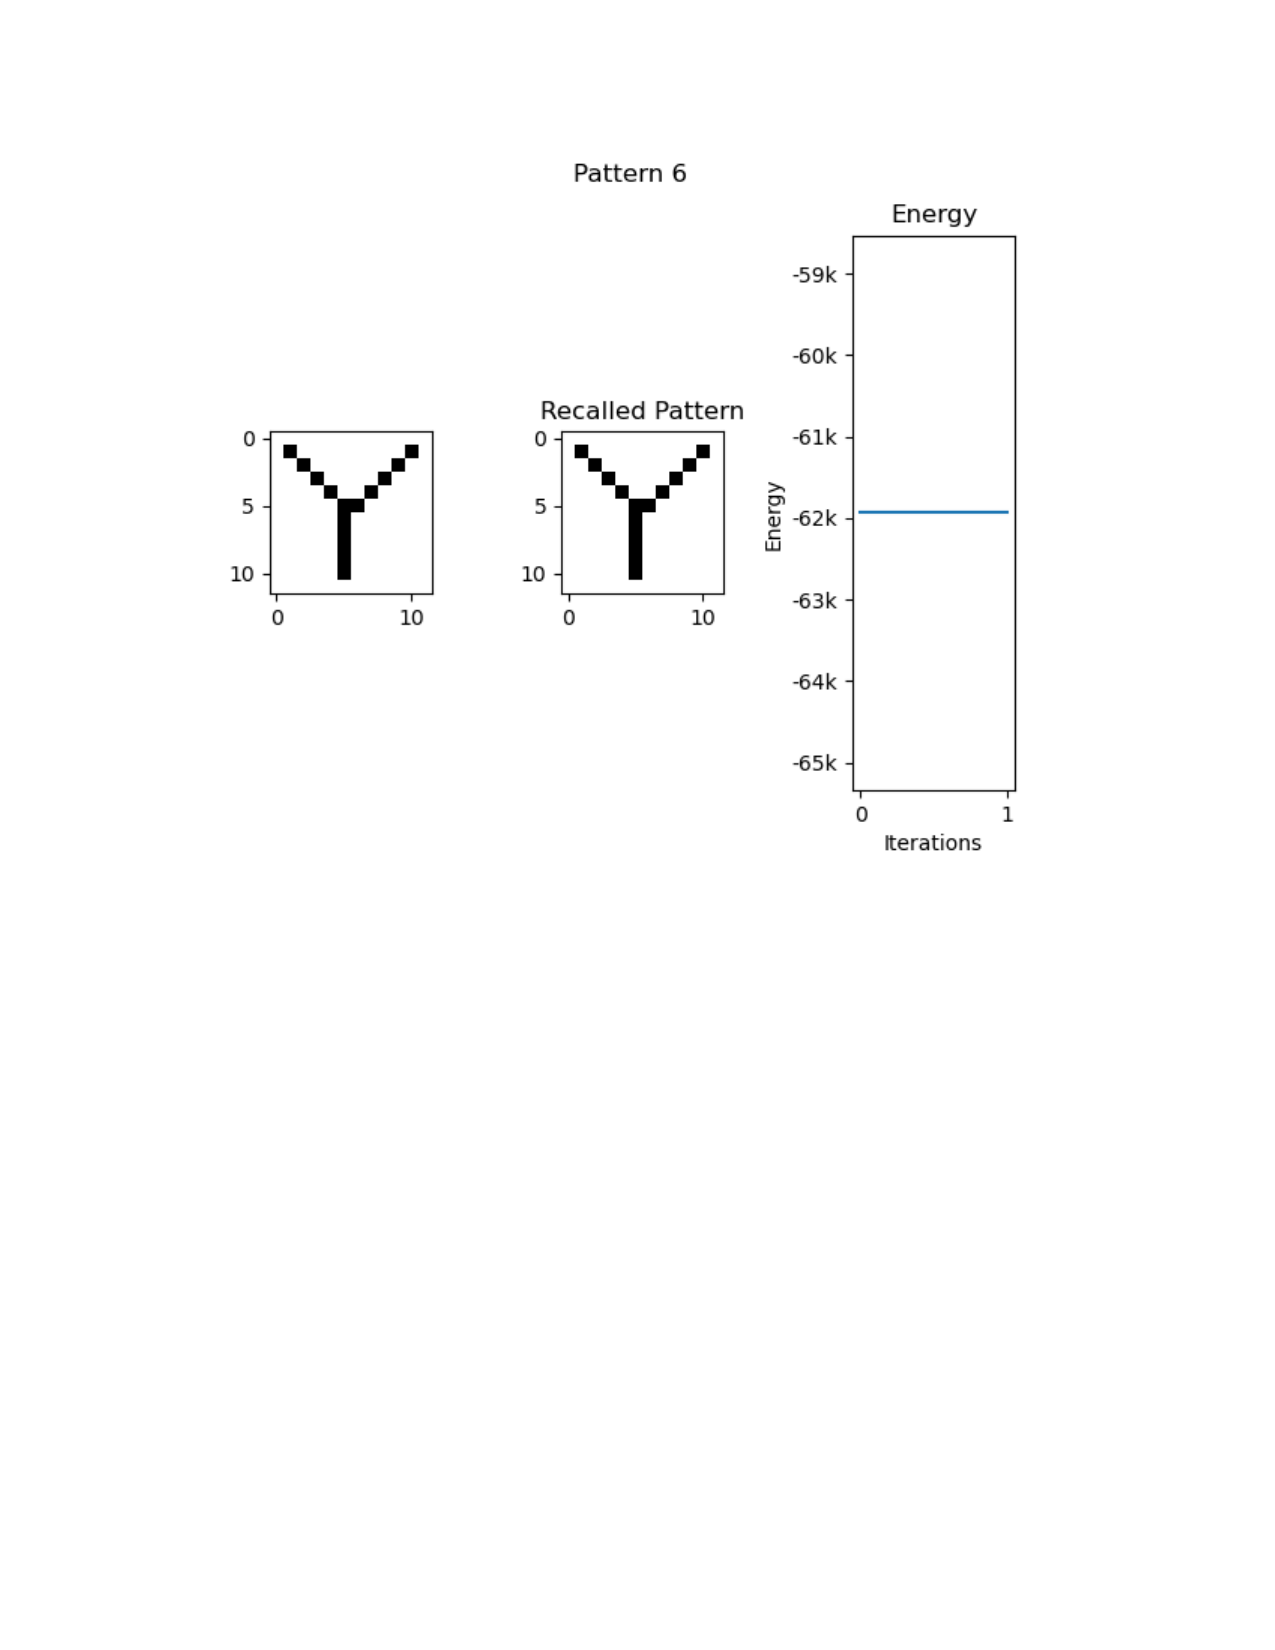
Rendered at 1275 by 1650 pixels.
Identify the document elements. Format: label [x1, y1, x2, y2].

picture [150, 150, 1110, 870]
